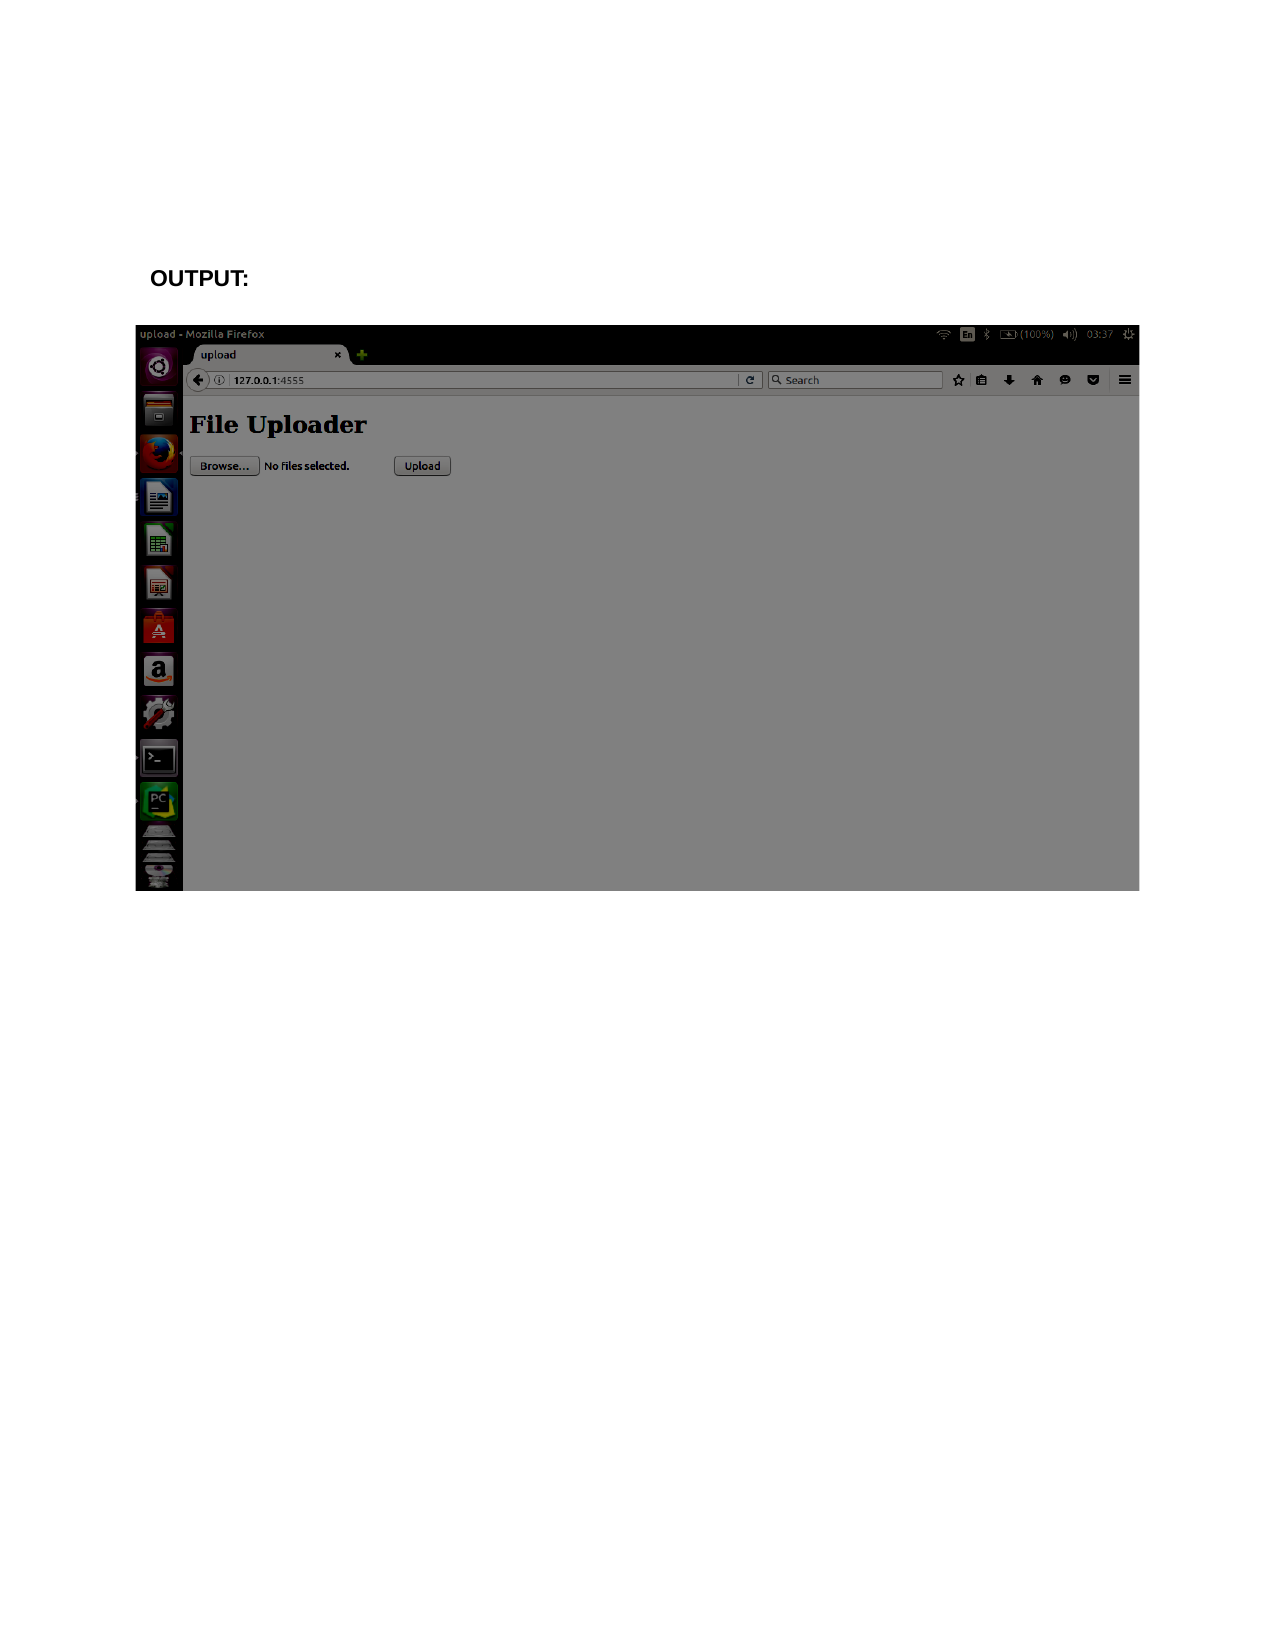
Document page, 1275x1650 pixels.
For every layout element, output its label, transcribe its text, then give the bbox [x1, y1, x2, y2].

text OUTPUT: [150, 265, 1125, 292]
